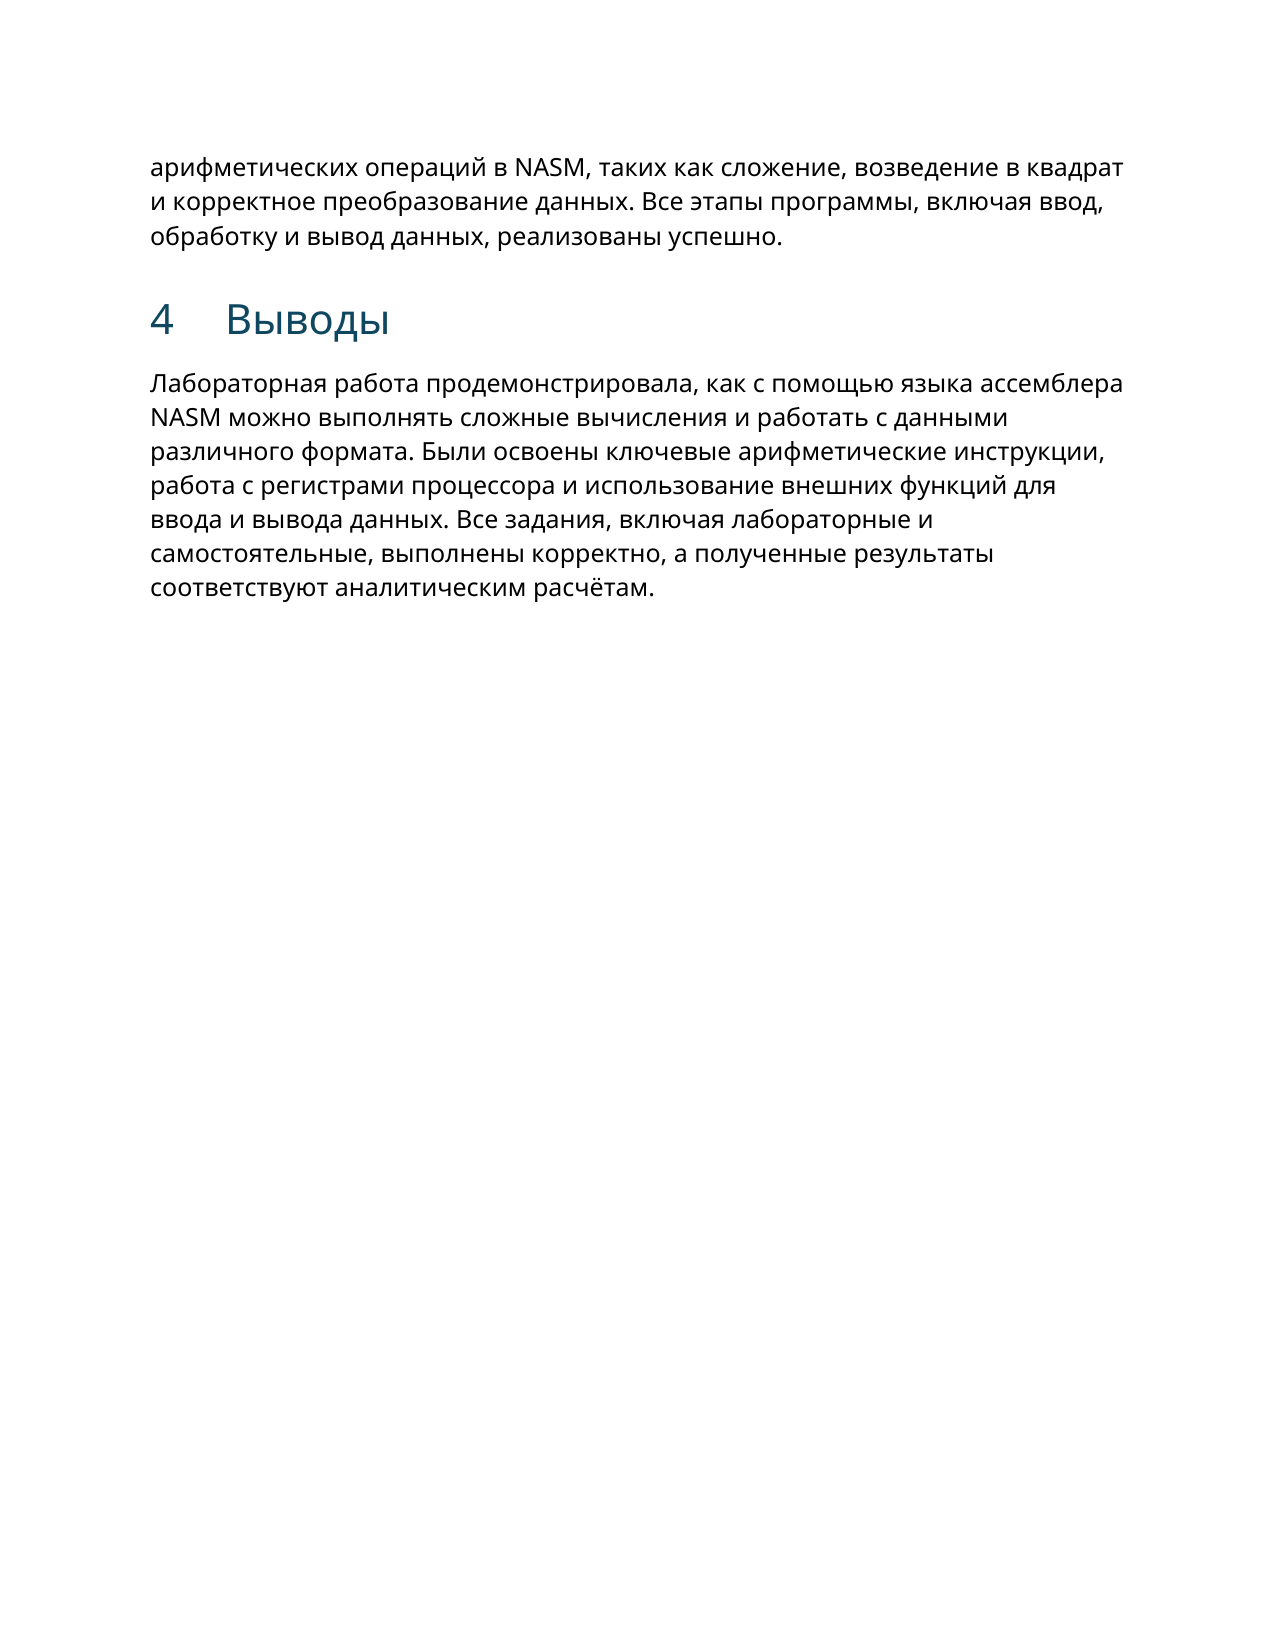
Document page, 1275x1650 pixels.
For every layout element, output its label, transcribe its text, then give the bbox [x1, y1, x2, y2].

subtitle 4 Выводы [150, 290, 1125, 346]
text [150, 150, 1125, 252]
text Лабораторная работа продемонстрировала, как с помощью языка ассемблера NASM можно выполнять сложные вычисления и работать с данными различного формата. Были освоены ключевые арифметические инструкции, работа с регистрами процессора и использование внешних функций для ввода и вывода данных. Все задания, включая лабораторные и самостоятельные, выполнены корректно, а полученные результаты соответствуют аналитическим расчётам. [150, 365, 1125, 604]
